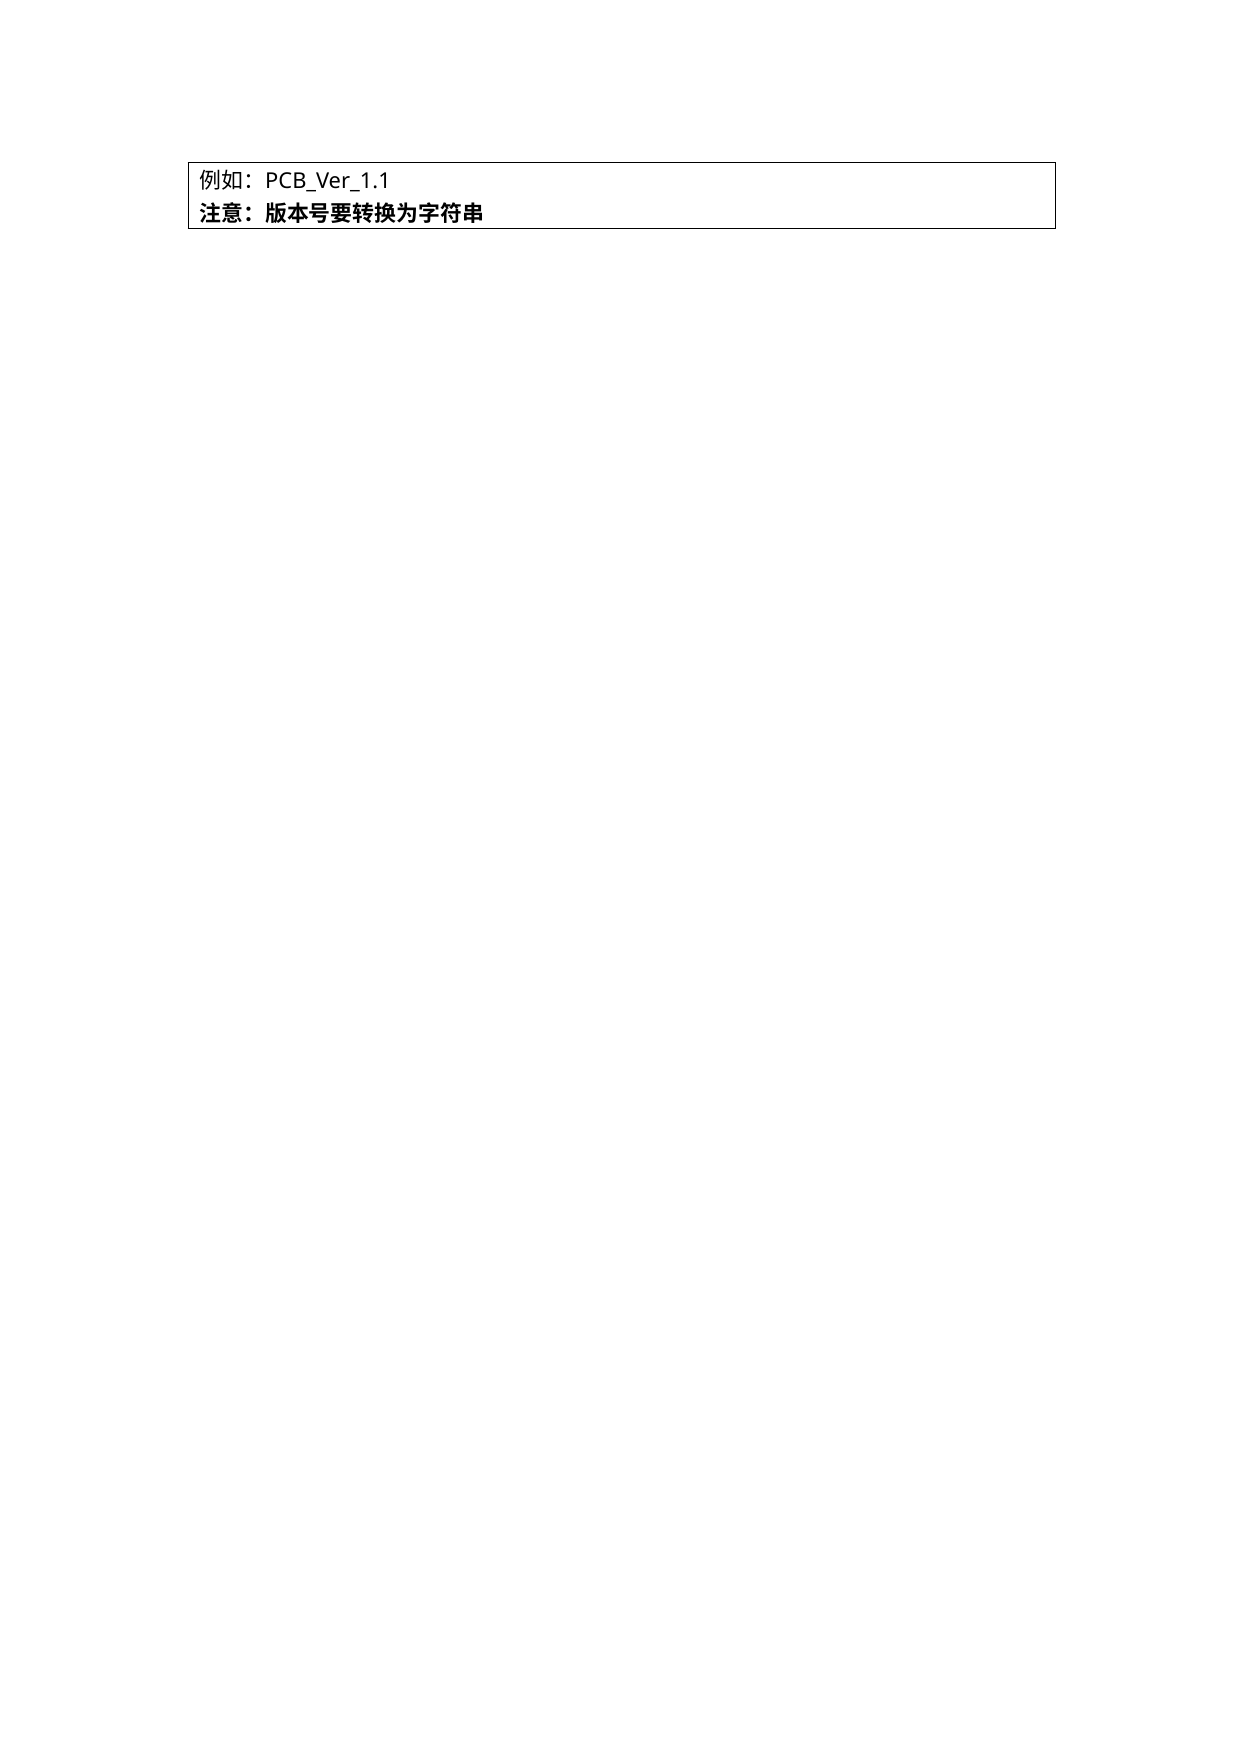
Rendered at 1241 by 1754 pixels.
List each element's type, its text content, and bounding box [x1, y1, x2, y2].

table_cell 例如：PCB_Ver_1.1 注意：版本号要转换为字符串 [189, 163, 1055, 228]
